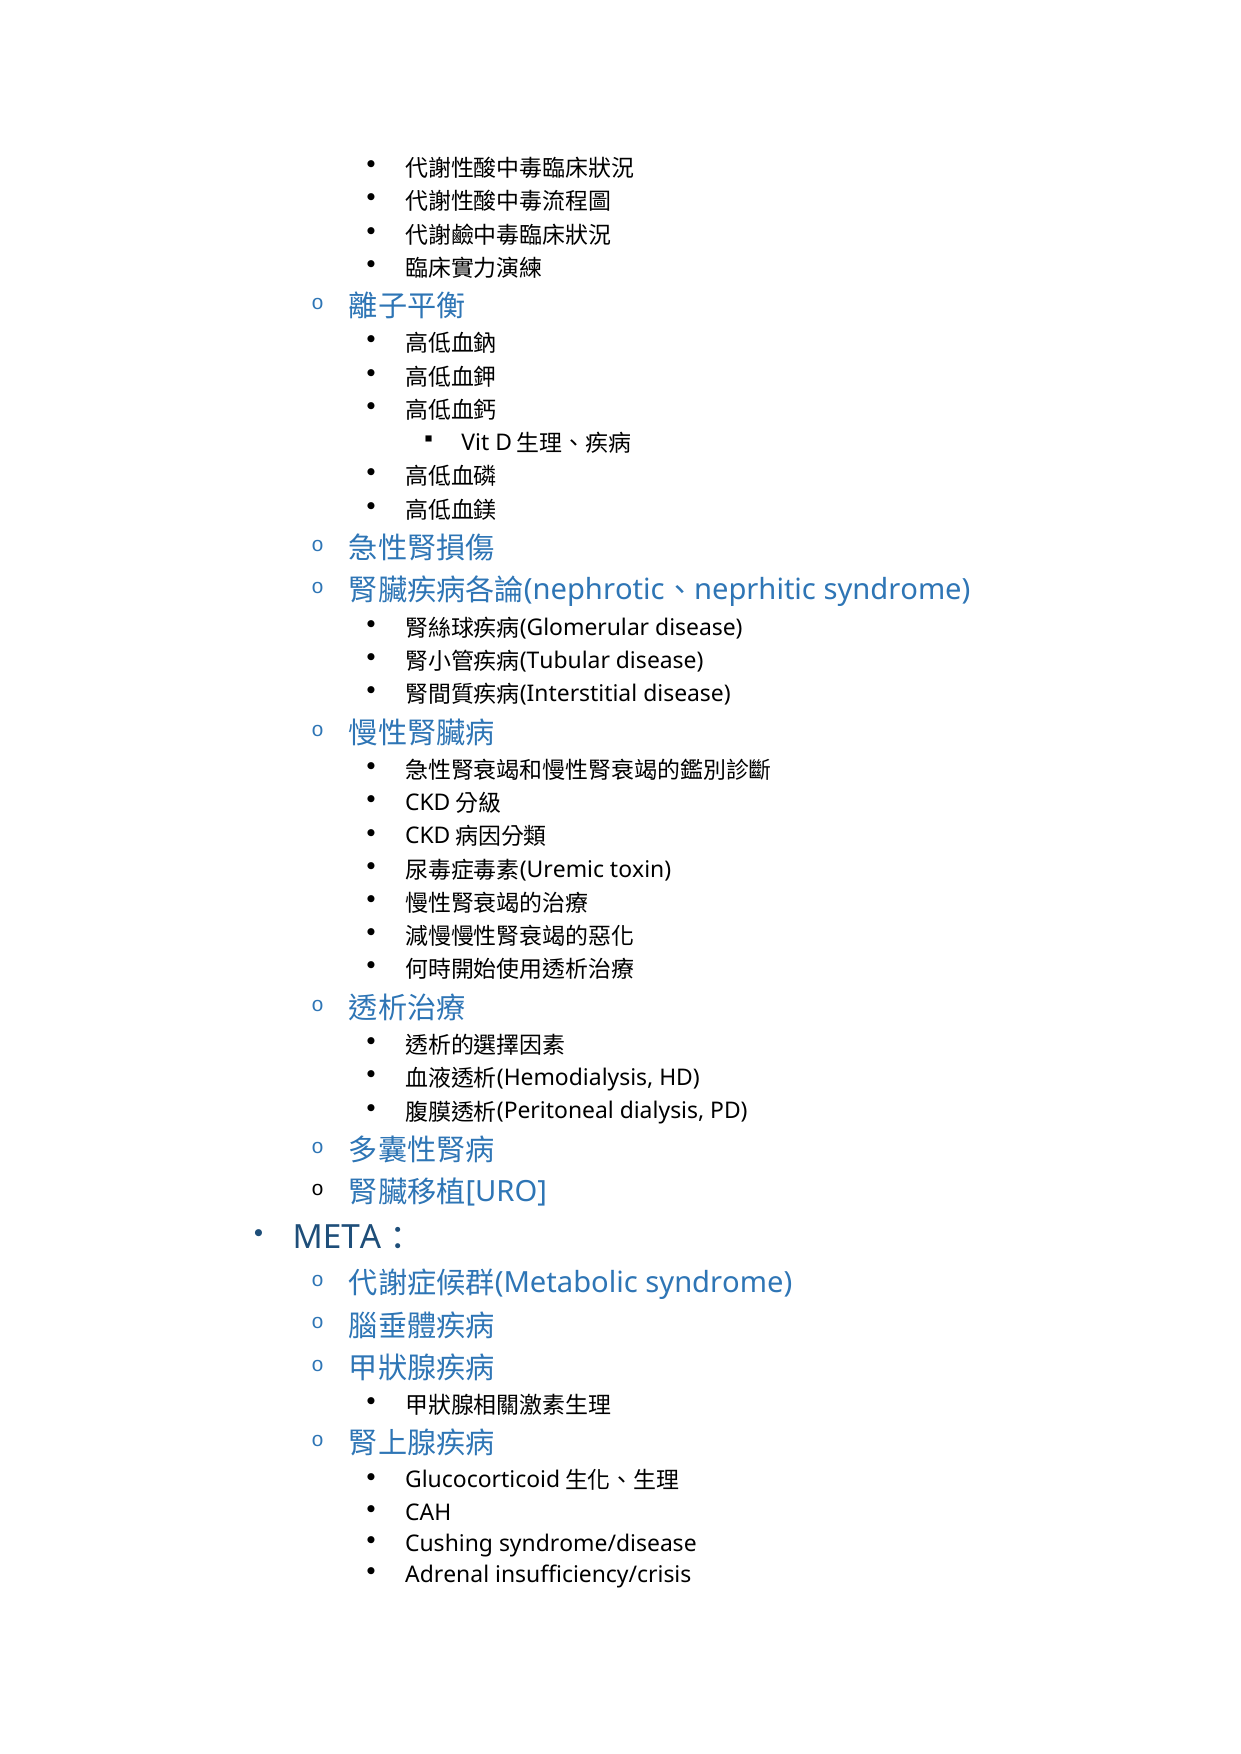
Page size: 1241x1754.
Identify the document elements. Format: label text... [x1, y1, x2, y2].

list 多囊性腎病 [311, 1127, 1053, 1169]
list Vit D生理、疾病 [424, 425, 1053, 458]
list 尿毒症毒素(Uremic toxin) [367, 852, 1053, 885]
list 急性腎衰竭和慢性腎衰竭的鑑別診斷 [367, 752, 1053, 785]
list 代謝鹼中毒臨床狀況 [367, 216, 1053, 250]
list 高低血鈉 [367, 325, 1053, 358]
list 腦垂體疾病 [311, 1302, 1053, 1344]
list CKD病因分類 [367, 818, 1053, 852]
list Adrenal insufficiency/crisis [367, 1558, 1053, 1589]
list 透析治療 [311, 984, 1053, 1027]
list 腎小管疾病(Tubular disease) [367, 643, 1053, 676]
list 慢性腎臟病 [311, 709, 1053, 752]
list CKD分級 [367, 785, 1053, 818]
list 代謝症候群(Metabolic syndrome) [311, 1260, 1053, 1302]
list 代謝性酸中毒流程圖 [367, 183, 1053, 216]
list 離子平衡 [311, 283, 1053, 325]
list 高低血鉀 [367, 358, 1053, 392]
list Cushing syndrome/disease [367, 1527, 1053, 1558]
list 高低血磷 [367, 458, 1053, 491]
list Glucocorticoid生化、生理 [367, 1462, 1053, 1496]
list 何時開始使用透析治療 [367, 951, 1053, 984]
list CAH [367, 1496, 1053, 1527]
list 甲狀腺疾病 [311, 1344, 1053, 1387]
list 腎上腺疾病 [311, 1420, 1053, 1462]
list 高低血鈣 [367, 392, 1053, 425]
list 急性腎損傷 [311, 525, 1053, 567]
list 腎臟疾病各論(nephrotic、neprhitic syndrome) [311, 567, 1053, 609]
list 減慢慢性腎衰竭的惡化 [367, 918, 1053, 951]
list 代謝性酸中毒臨床狀況 [367, 150, 1053, 183]
list 慢性腎衰竭的治療 [367, 885, 1053, 918]
list 腎間質疾病(Interstitial disease) [367, 676, 1053, 709]
list 甲狀腺相關激素生理 [367, 1387, 1053, 1420]
list 腎臟移植[URO] [311, 1169, 1053, 1211]
list 臨床實力演練 [367, 250, 1053, 283]
list META： [255, 1211, 1053, 1260]
list 高低血鎂 [367, 491, 1053, 525]
list 腎絲球疾病(Glomerular disease) [367, 609, 1053, 643]
list 腹膜透析(Peritoneal dialysis, PD) [367, 1093, 1053, 1127]
list 血液透析(Hemodialysis, HD) [367, 1060, 1053, 1093]
list 透析的選擇因素 [367, 1027, 1053, 1060]
